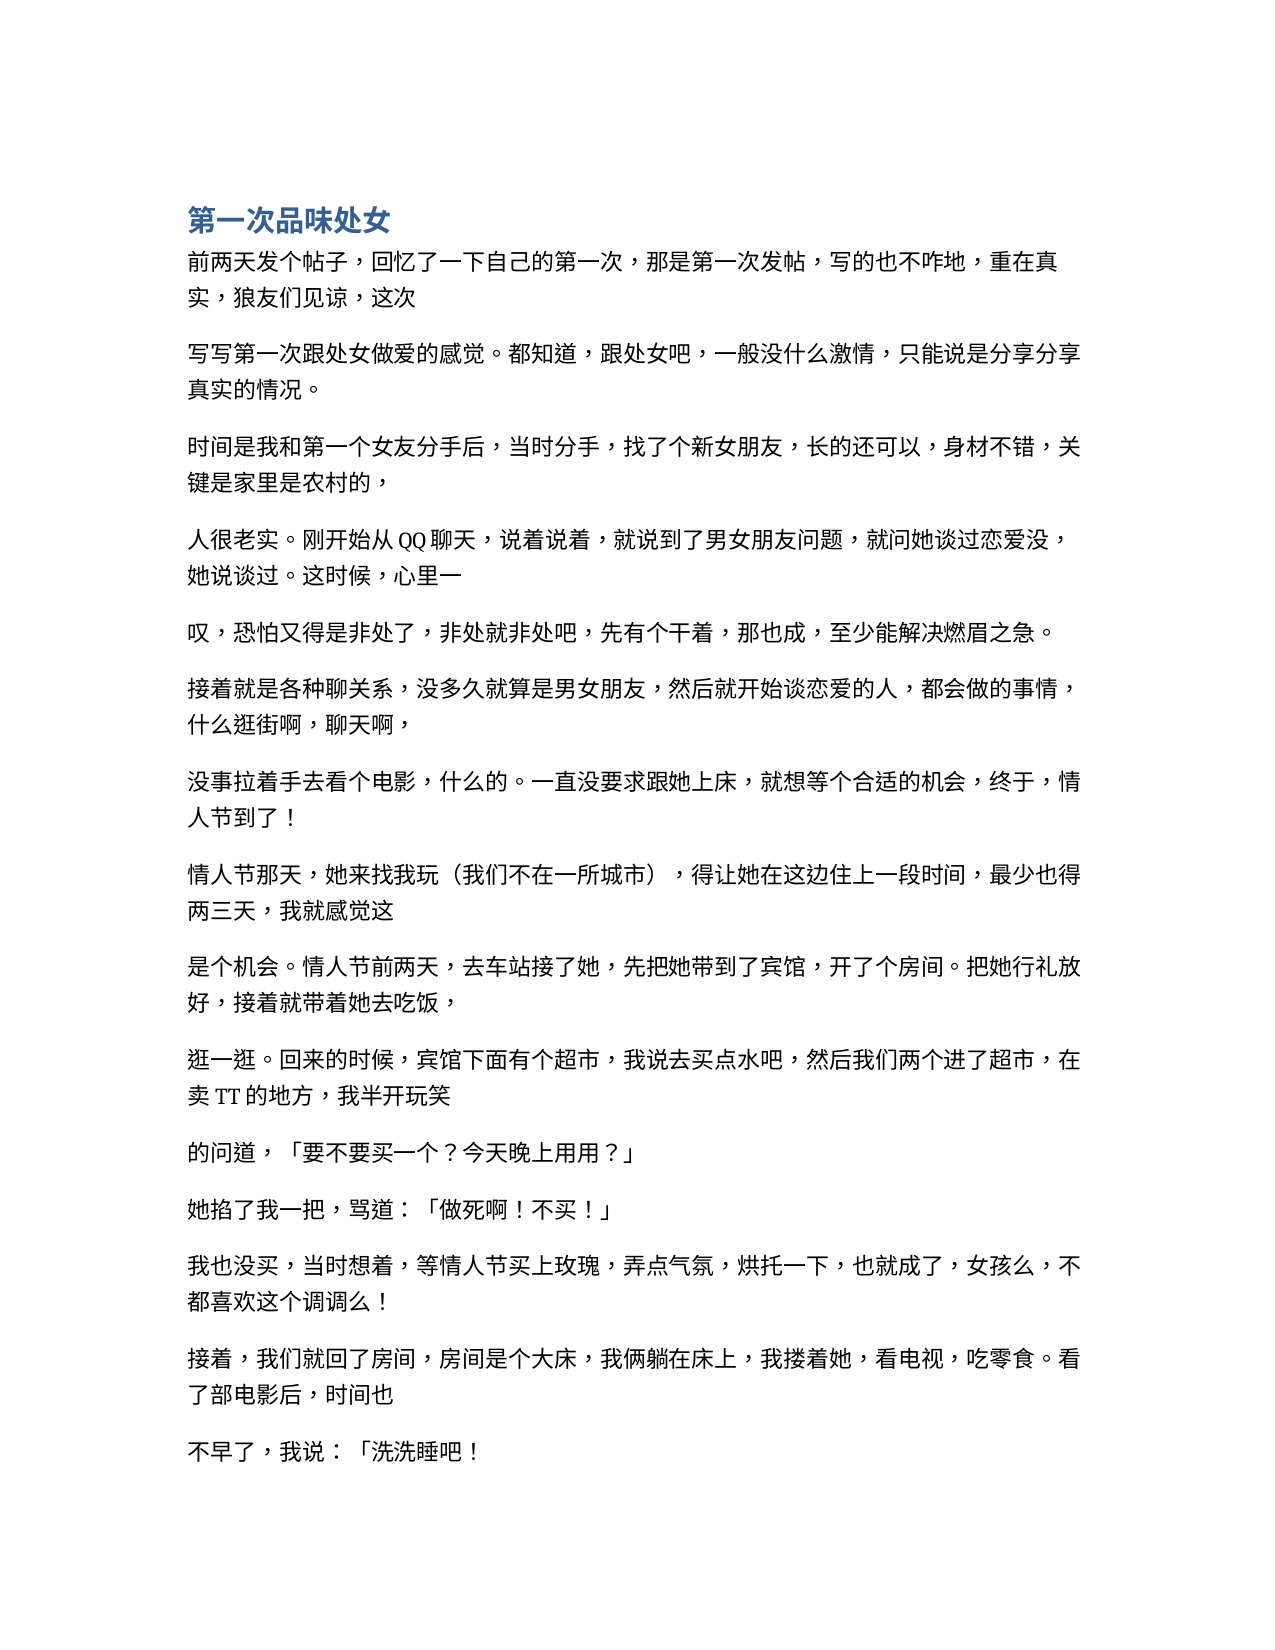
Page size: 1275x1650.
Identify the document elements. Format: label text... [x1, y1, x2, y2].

text 接着，我们就回了房间，房间是个大床，我俩躺在床上，我搂着她，看电视，吃零食。看了部电影后，时间也 [187, 1343, 1087, 1410]
text 人很老实。刚开始从QQ聊天，说着说着，就说到了男女朋友问题，就问她谈过恋爱没，她说谈过。这时候，心里一 [187, 524, 1087, 591]
text 她掐了我一把，骂道：「做死啊！不买！」 [187, 1193, 1087, 1225]
text 逛一逛。回来的时候，宾馆下面有个超市，我说去买点水吧，然后我们两个进了超市，在卖TT的地方，我半开玩笑 [187, 1044, 1087, 1111]
text 时间是我和第一个女友分手后，当时分手，找了个新女朋友，长的还可以，身材不错，关键是家里是农村的， [187, 431, 1087, 498]
text 我也没买，当时想着，等情人节买上玫瑰，弄点气氛，烘托一下，也就成了，女孩么，不都喜欢这个调调么！ [187, 1250, 1087, 1317]
text 接着就是各种聊关系，没多久就算是男女朋友，然后就开始谈恋爱的人，都会做的事情，什么逛街啊，聊天啊， [187, 673, 1087, 740]
text 没事拉着手去看个电影，什么的。一直没要求跟她上床，就想等个合适的机会，终于，情人节到了！ [187, 766, 1087, 833]
text 前两天发个帖子，回忆了一下自己的第一次，那是第一次发帖，写的也不咋地，重在真实，狼友们见谅，这次 [187, 246, 1087, 313]
subtitle 第一次品味处女 [187, 200, 1087, 240]
text 不早了，我说：「洗洗睡吧！ [187, 1436, 1087, 1467]
text 叹，恐怕又得是非处了，非处就非处吧，先有个干着，那也成，至少能解决燃眉之急。 [187, 616, 1087, 648]
text 的问道，「要不要买一个？今天晚上用用？」 [187, 1137, 1087, 1168]
text 写写第一次跟处女做爱的感觉。都知道，跟处女吧，一般没什么激情，只能说是分享分享真实的情况。 [187, 338, 1087, 406]
text 是个机会。情人节前两天，去车站接了她，先把她带到了宾馆，开了个房间。把她行礼放好，接着就带着她去吃饭， [187, 951, 1087, 1018]
text 情人节那天，她来找我玩（我们不在一所城市），得让她在这边住上一段时间，最少也得两三天，我就感觉这 [187, 859, 1087, 926]
